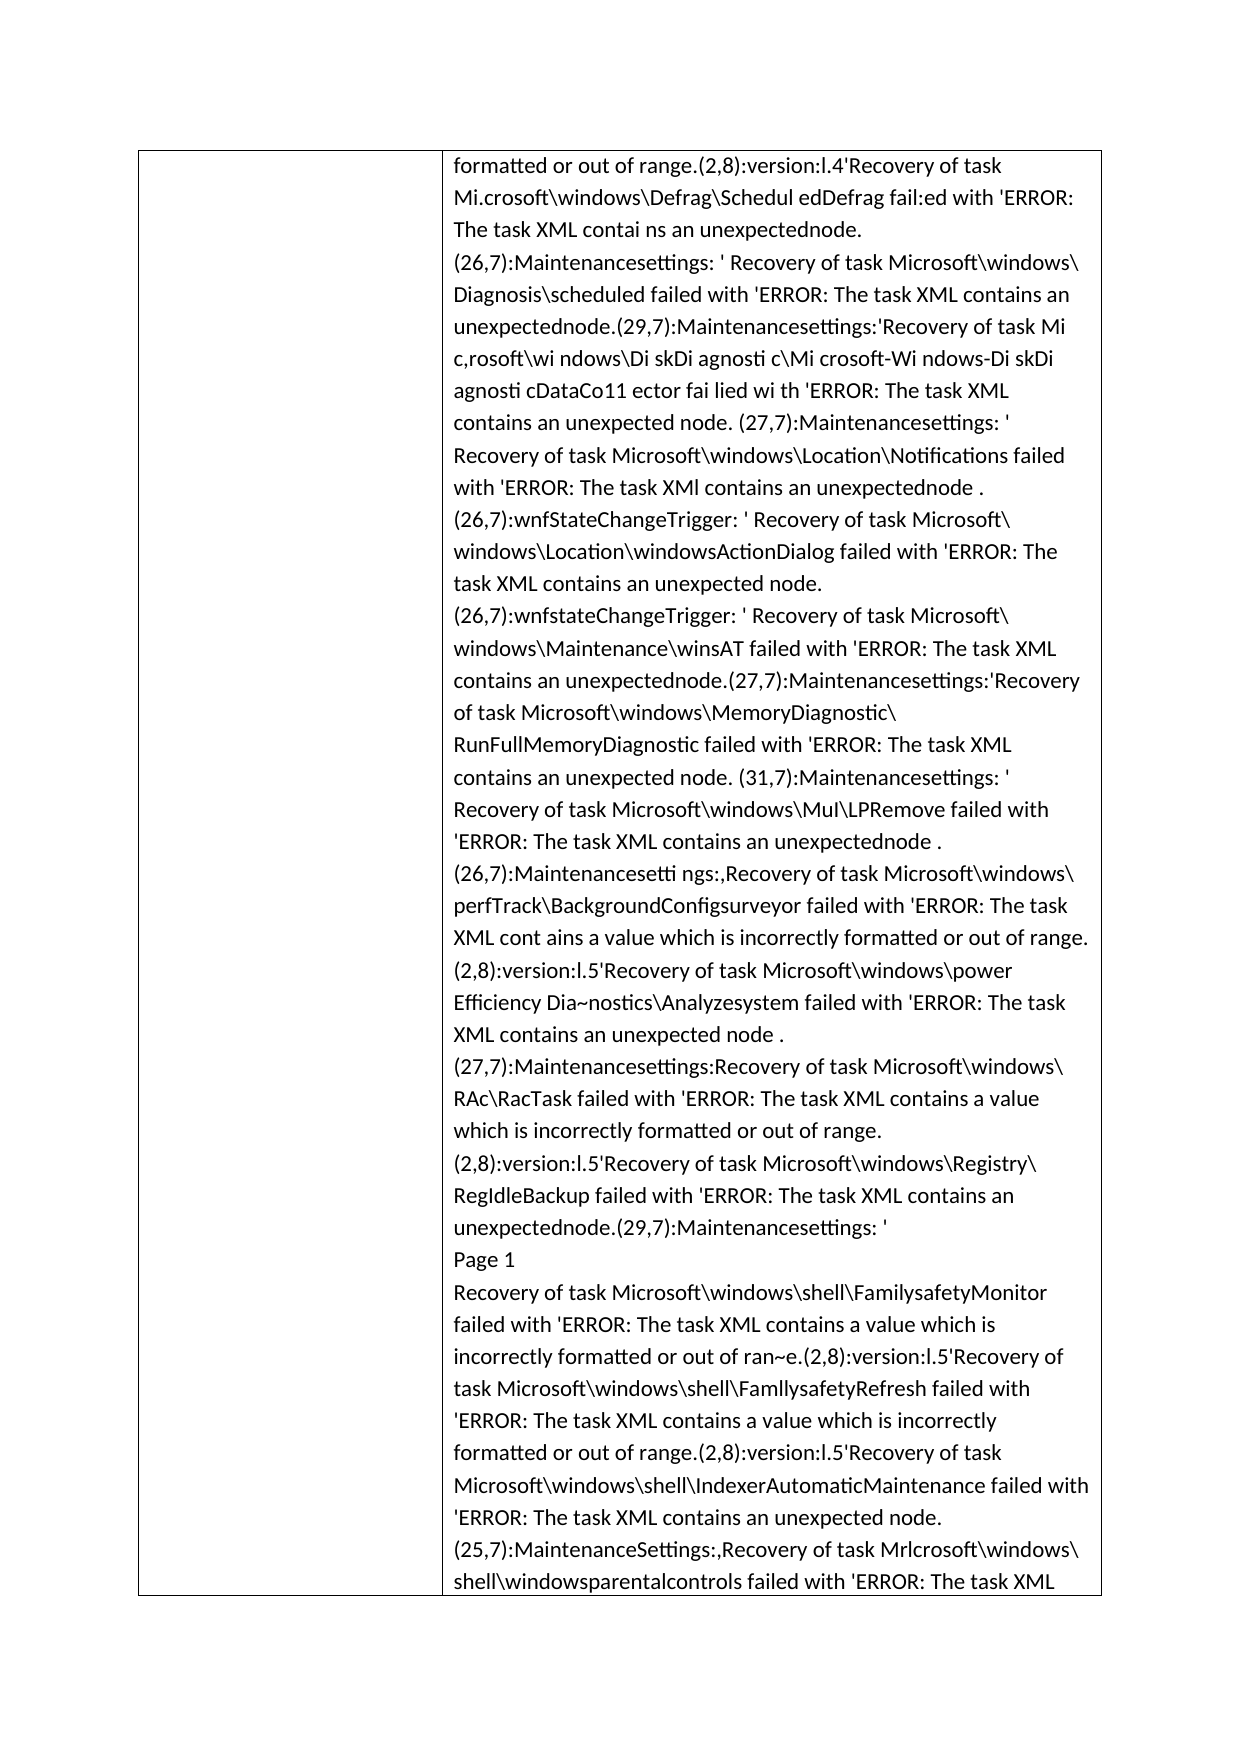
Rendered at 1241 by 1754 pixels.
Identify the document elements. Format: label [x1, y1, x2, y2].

table_header [139, 151, 442, 1595]
table_header [443, 151, 1101, 1595]
